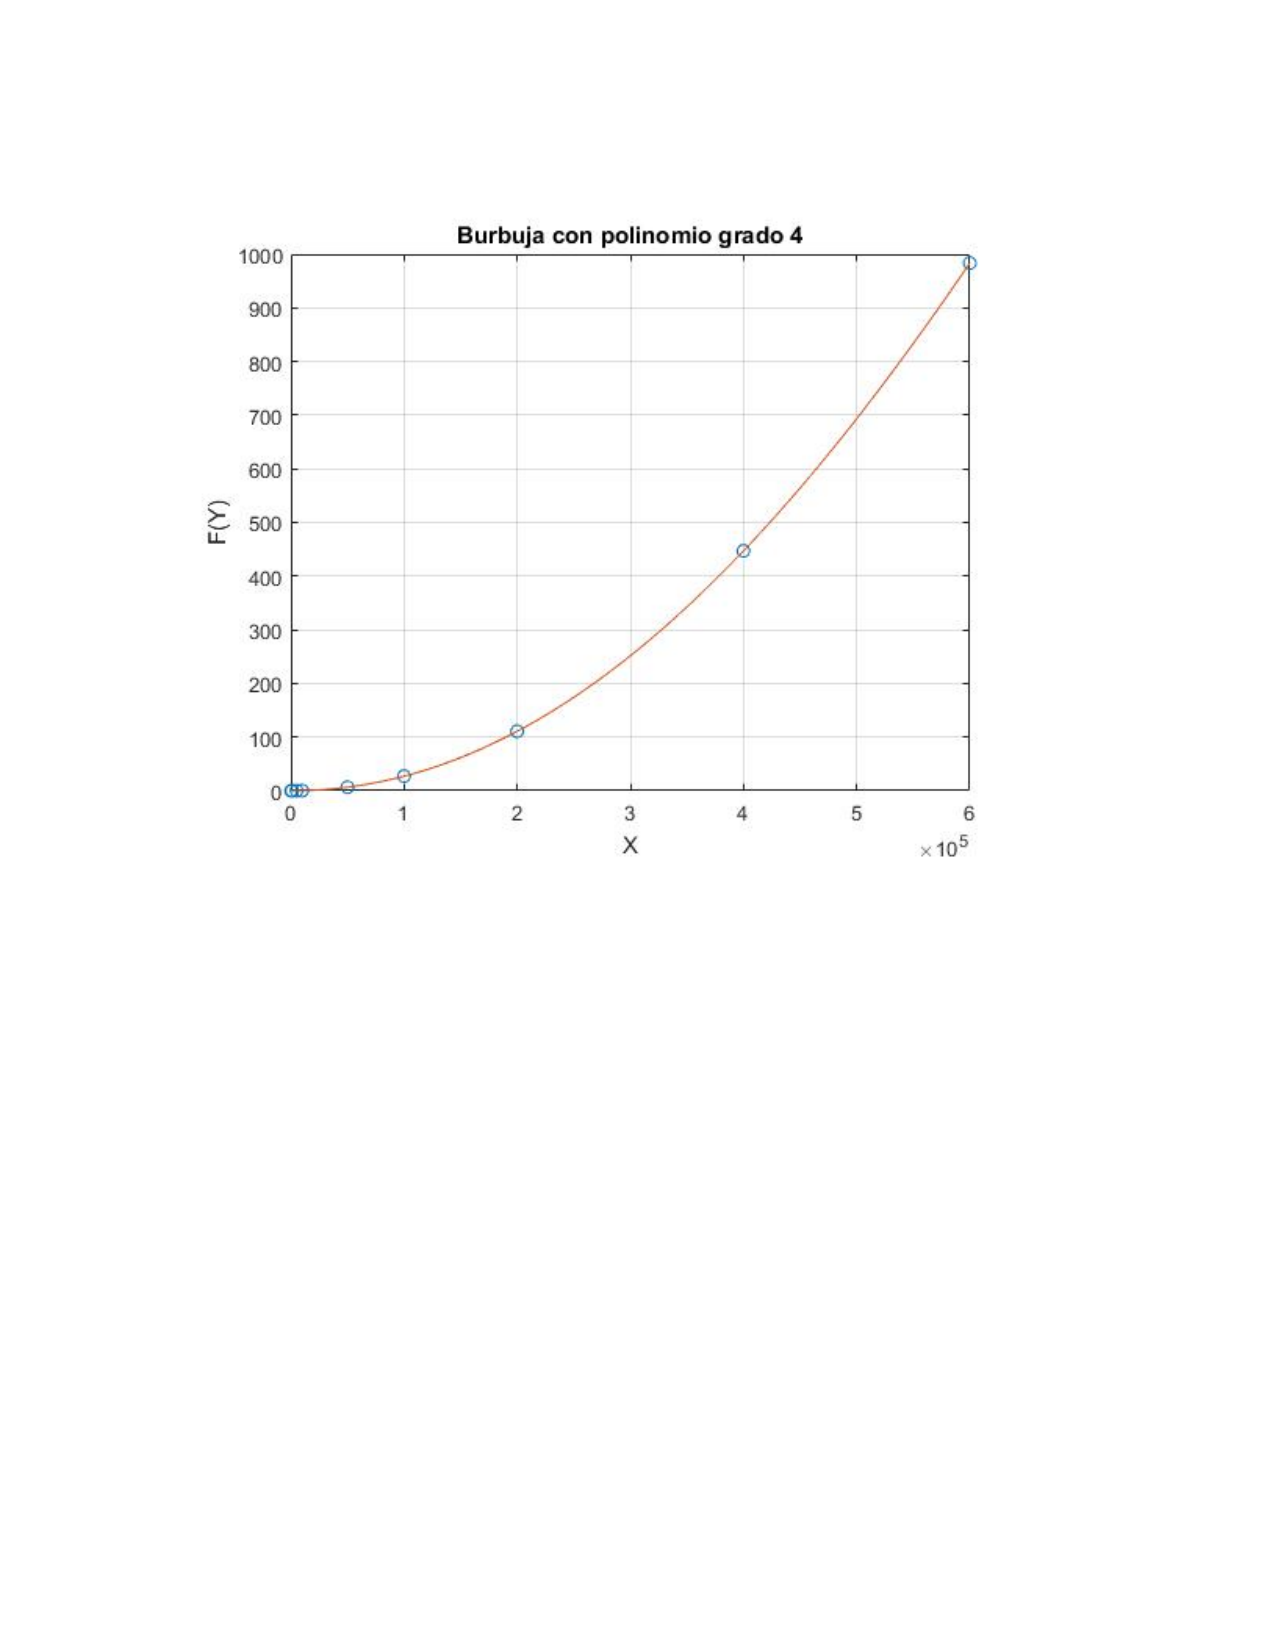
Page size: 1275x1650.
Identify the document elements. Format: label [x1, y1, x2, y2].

picture [177, 206, 1053, 863]
